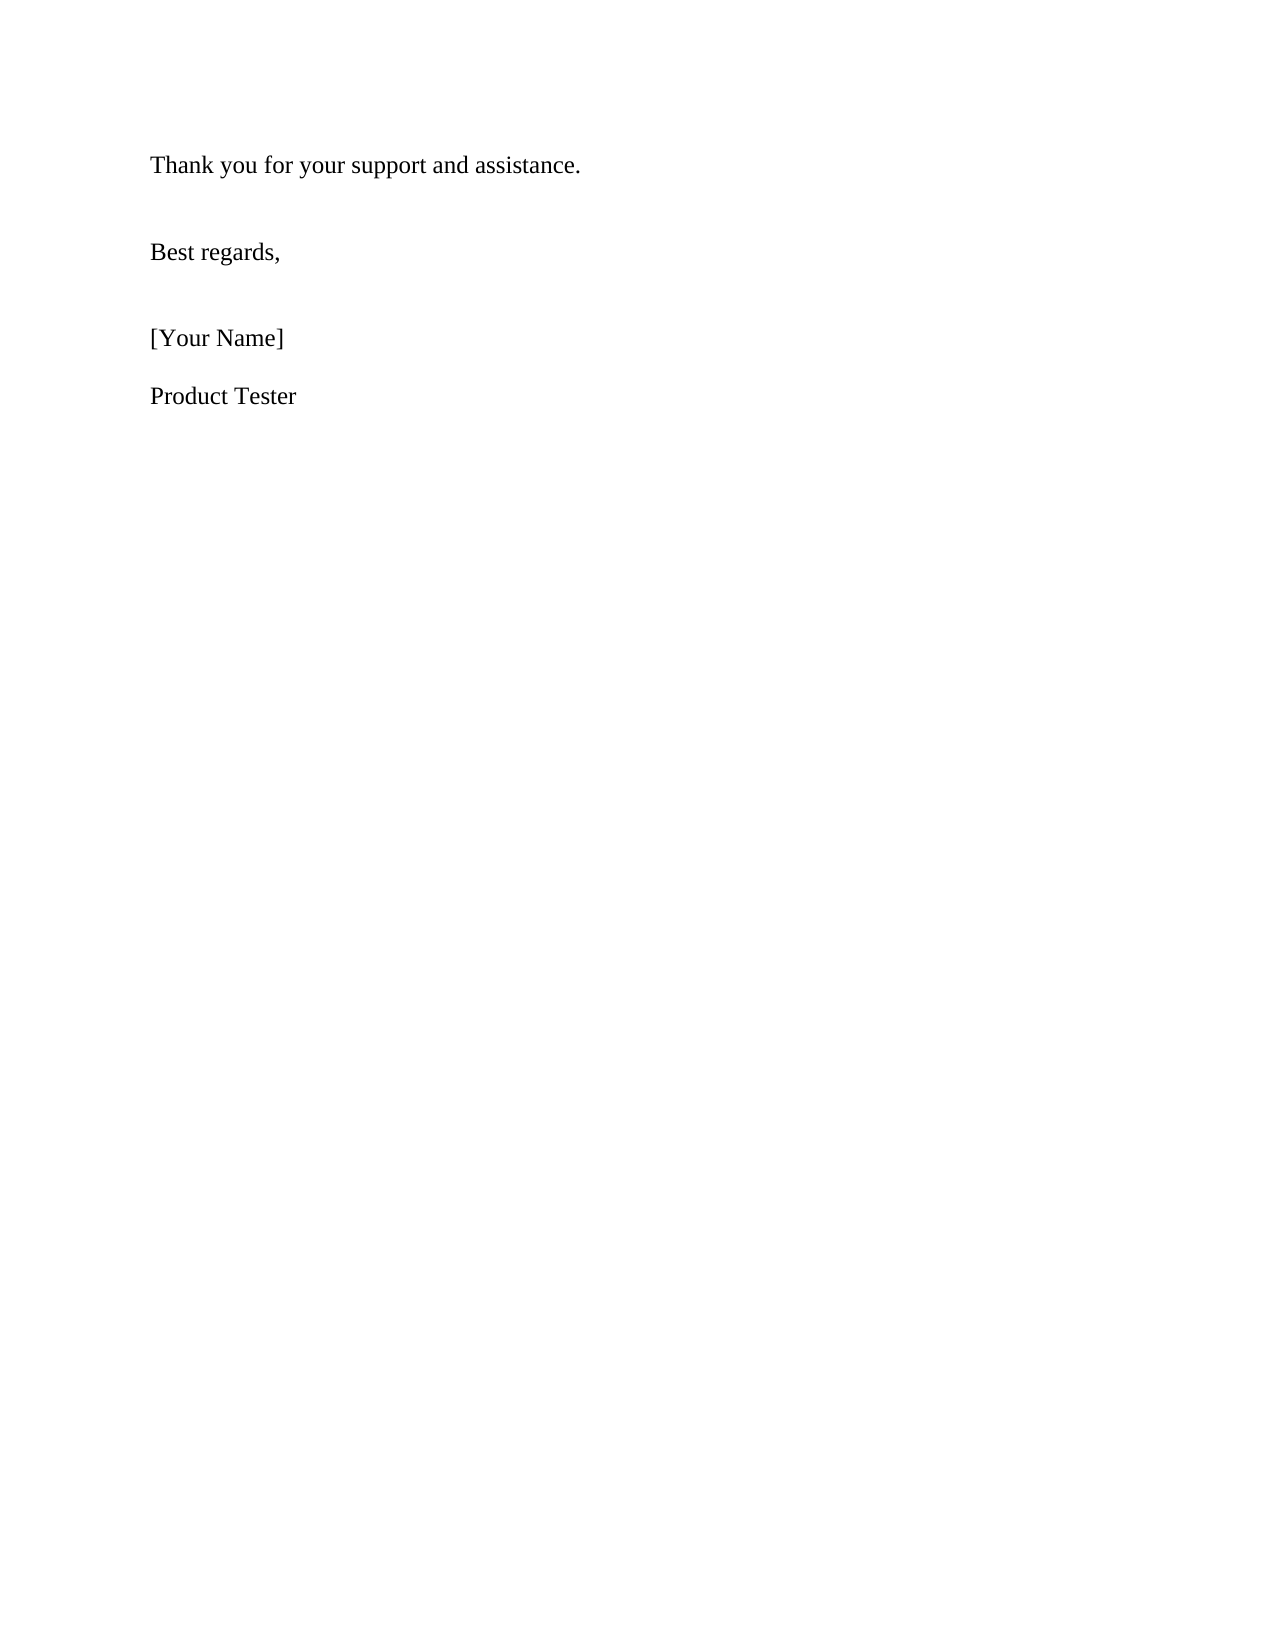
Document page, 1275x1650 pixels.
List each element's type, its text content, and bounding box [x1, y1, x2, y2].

text Best regards, [150, 237, 1125, 265]
text [Your Name] Product Tester [150, 323, 1125, 409]
text Thank you for your support and assistance. [150, 150, 1125, 179]
